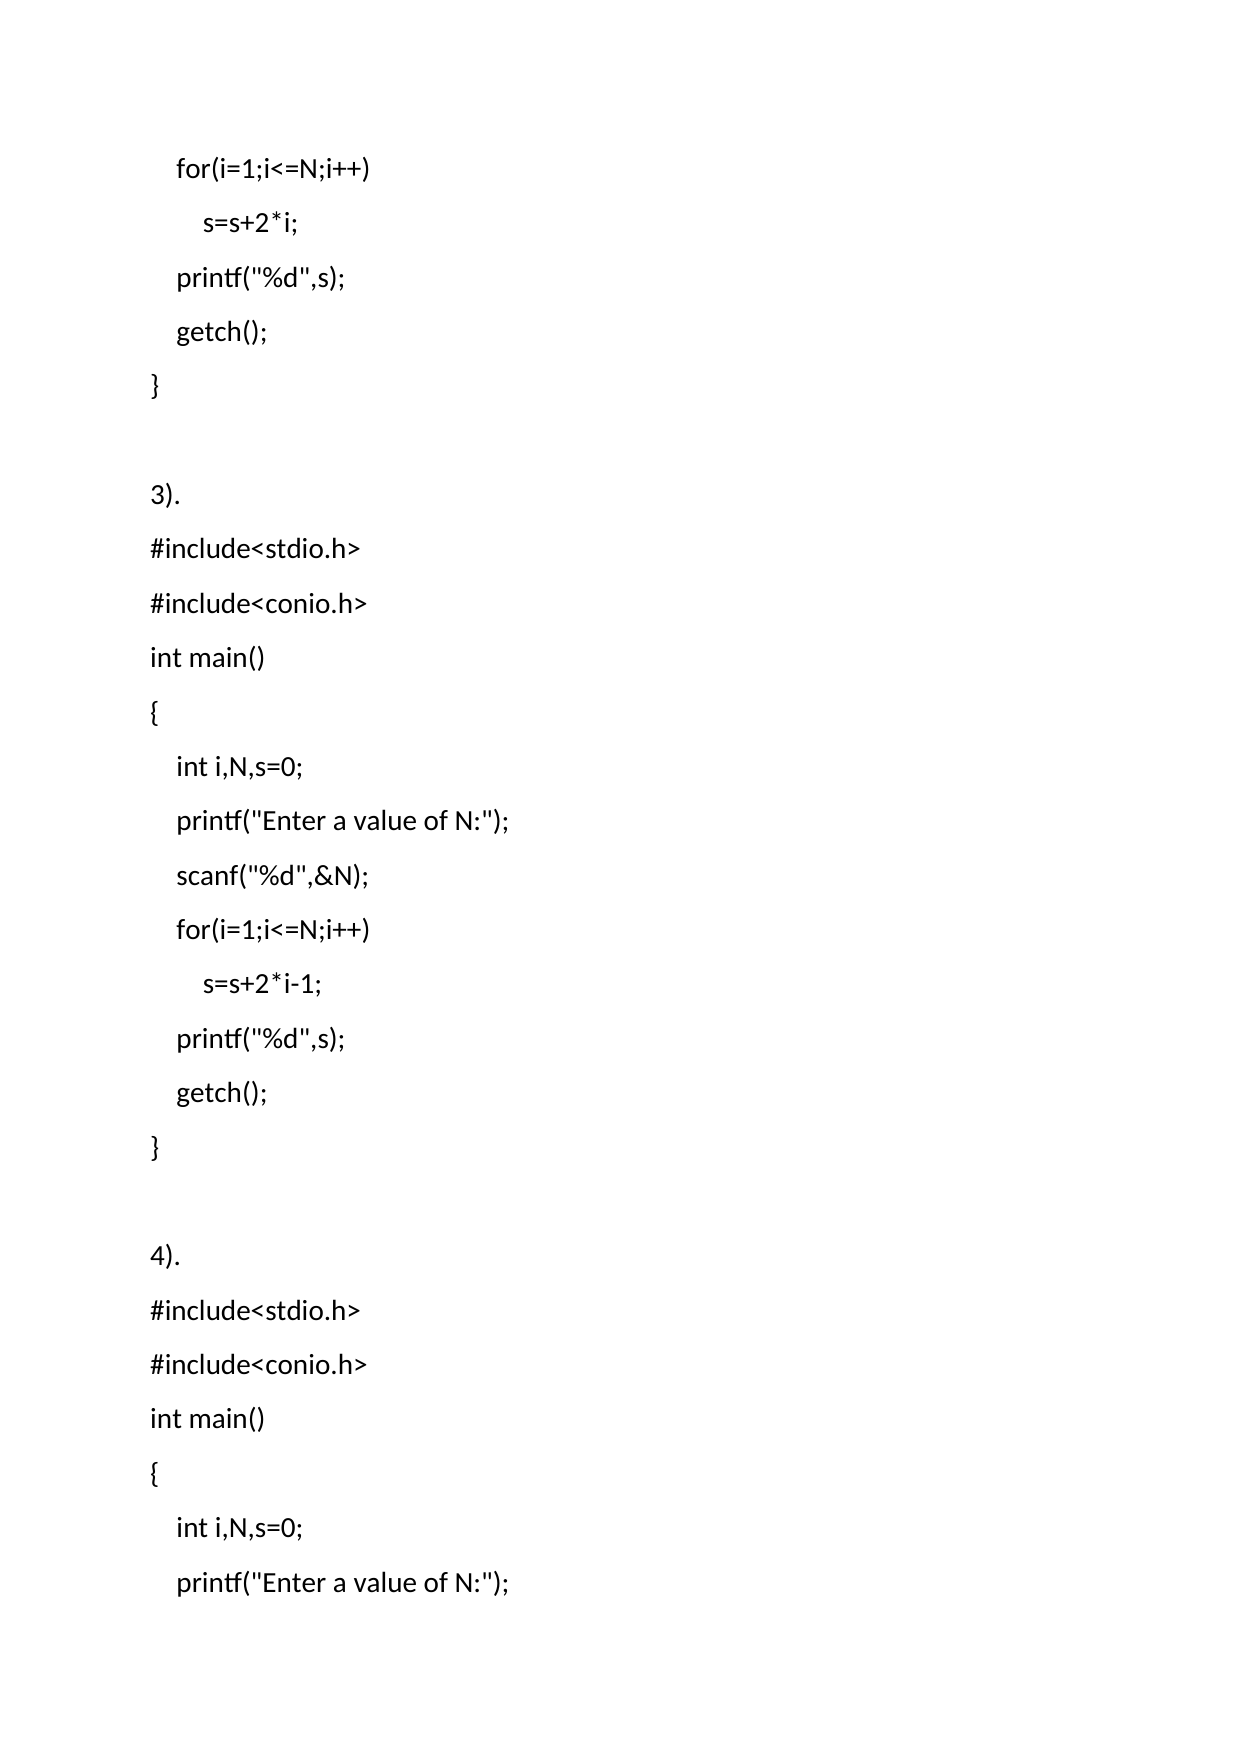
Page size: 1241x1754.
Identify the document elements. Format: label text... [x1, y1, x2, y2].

text for(i=1;i<=N;i++) [150, 911, 1090, 947]
text #include<stdio.h> [150, 531, 1090, 566]
text { [150, 694, 1090, 729]
text } [150, 1129, 1090, 1164]
text s=s+2*i-1; [150, 966, 1090, 1001]
text printf("Enter a value of N:"); [150, 1564, 1090, 1599]
text #include<conio.h> [150, 585, 1090, 621]
text for(i=1;i<=N;i++) [150, 150, 1090, 186]
text } [150, 367, 1090, 403]
text scanf("%d",&N); [150, 857, 1090, 892]
text int i,N,s=0; [150, 1509, 1090, 1545]
text 4). [150, 1237, 1090, 1273]
text printf("Enter a value of N:"); [150, 802, 1090, 838]
text getch(); [150, 1074, 1090, 1110]
text #include<stdio.h> [150, 1292, 1090, 1327]
text int main() [150, 639, 1090, 675]
text printf("%d",s); [150, 259, 1090, 294]
text 3). [150, 476, 1090, 512]
text { [150, 1455, 1090, 1491]
text int main() [150, 1401, 1090, 1436]
text #include<conio.h> [150, 1346, 1090, 1382]
text s=s+2*i; [150, 204, 1090, 240]
text getch(); [150, 313, 1090, 349]
text printf("%d",s); [150, 1020, 1090, 1056]
text int i,N,s=0; [150, 748, 1090, 784]
